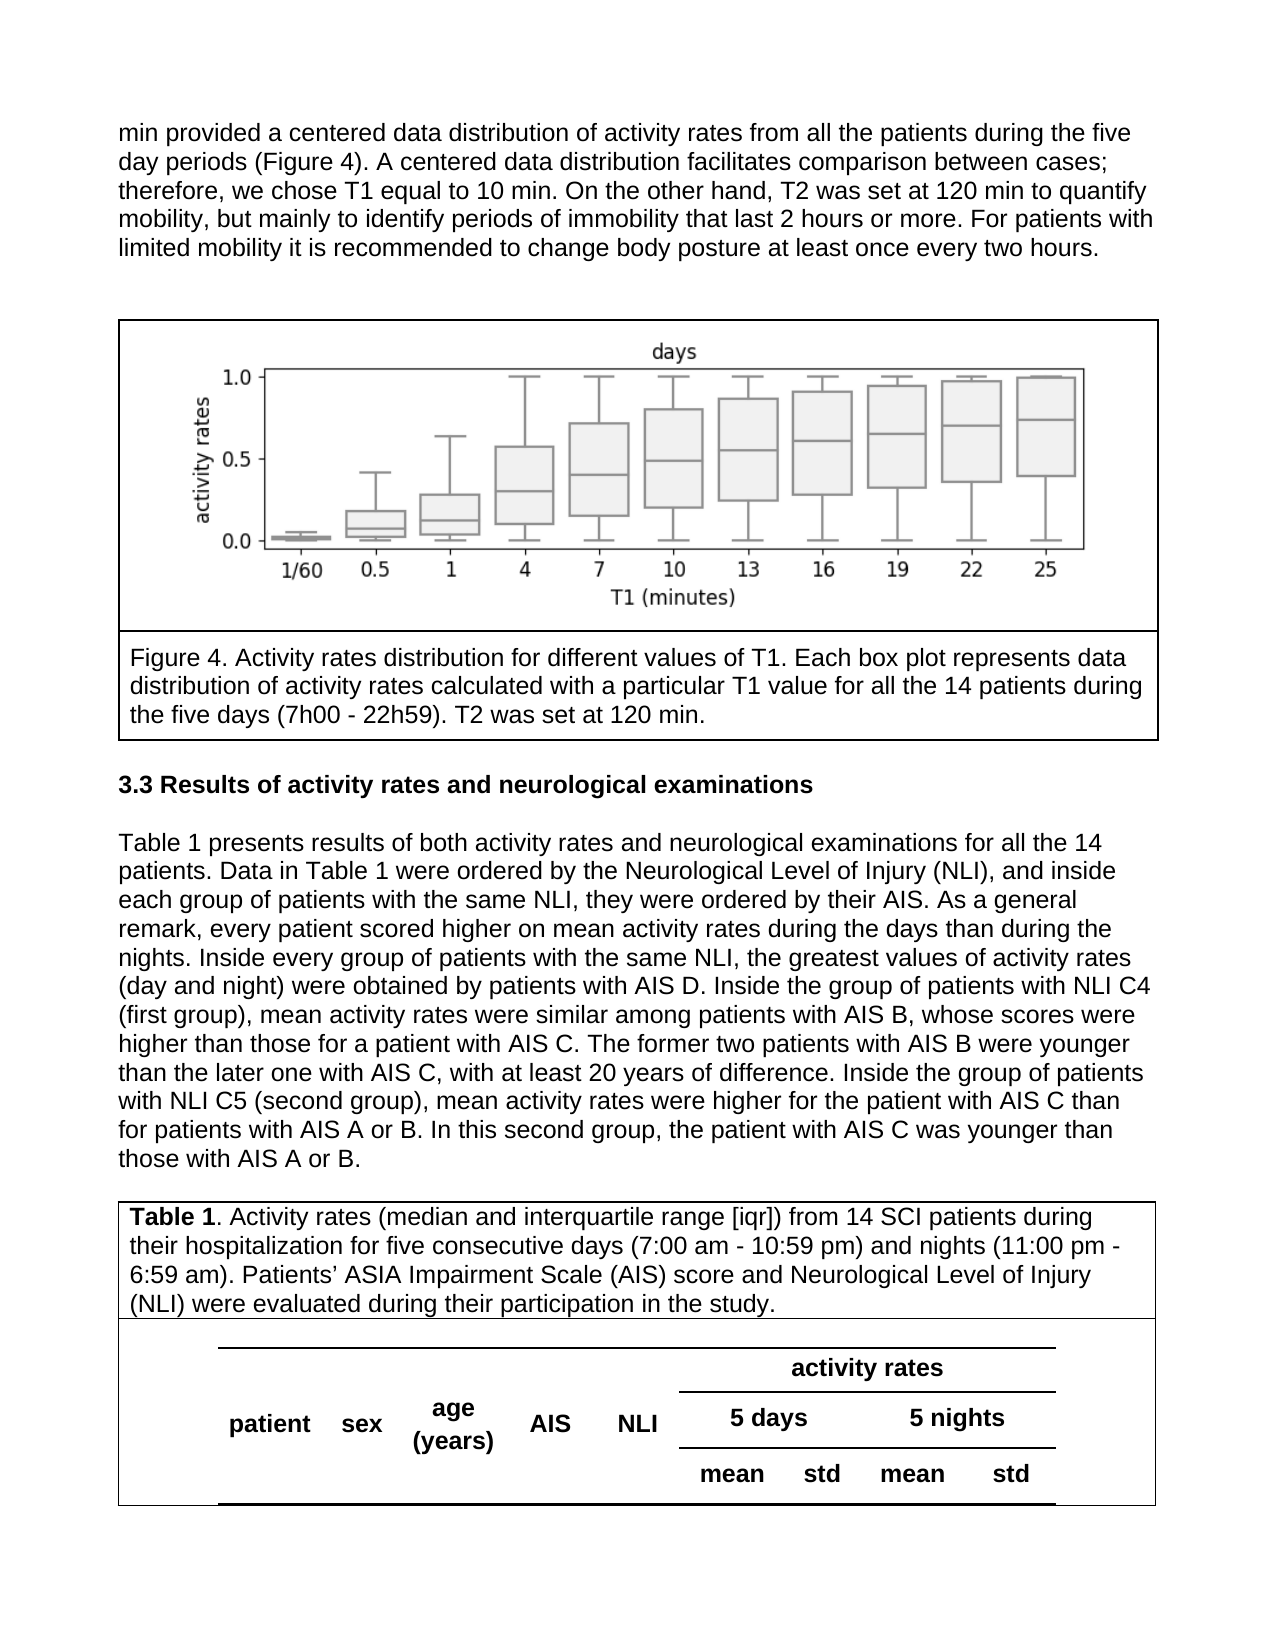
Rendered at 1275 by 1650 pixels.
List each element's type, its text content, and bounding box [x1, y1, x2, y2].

table_header Table 1. Activity rates (median and interquartile range [iqr]) from 14 SCI patients during their hospitalization for five consecutive days (7:00 am - 10:59 pm) and nights (11:00 pm - 6:59 am). Patients’ ASIA Impairment Scale (AIS) score and Neurological Level of Injury (NLI) were evaluated during their participation in the study. [119, 1203, 1155, 1317]
picture [182, 331, 1095, 620]
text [118, 118, 1157, 262]
table_cell [119, 1319, 1155, 1504]
text 3.3 Results of activity rates and neurological examinations [118, 770, 1157, 799]
text Table 1 presents results of both activity rates and neurological examinations for all the 14 patients. Data in Table 1 were ordered by the Neurological Level of Injury (NLI), and inside each group of patients with the same NLI, they were ordered by their AIS. As a general remark, every patient scored higher on mean activity rates during the days than during the nights. Inside every group of patients with the same NLI, the greatest values of activity rates (day and night) were obtained by patients with AIS D. Inside the group of patients with NLI C4 (first group), mean activity rates were similar among patients with AIS B, whose scores were higher than those for a patient with AIS C. The former two patients with AIS B were younger than the later one with AIS C, with at least 20 years of difference. Inside the group of patients with NLI C5 (second group), mean activity rates were higher for the patient with AIS C than for patients with AIS A or B. In this second group, the patient with AIS C was younger than those with AIS A or B. [118, 828, 1157, 1173]
table_cell Figure 4. Activity rates distribution for different values of T1. Each box plot represents data distribution of activity rates calculated with a particular T1 value for all the 14 patients during the five days (7h00 - 22h59). T2 was set at 120 min. [120, 632, 1157, 739]
table_header [120, 321, 1157, 630]
